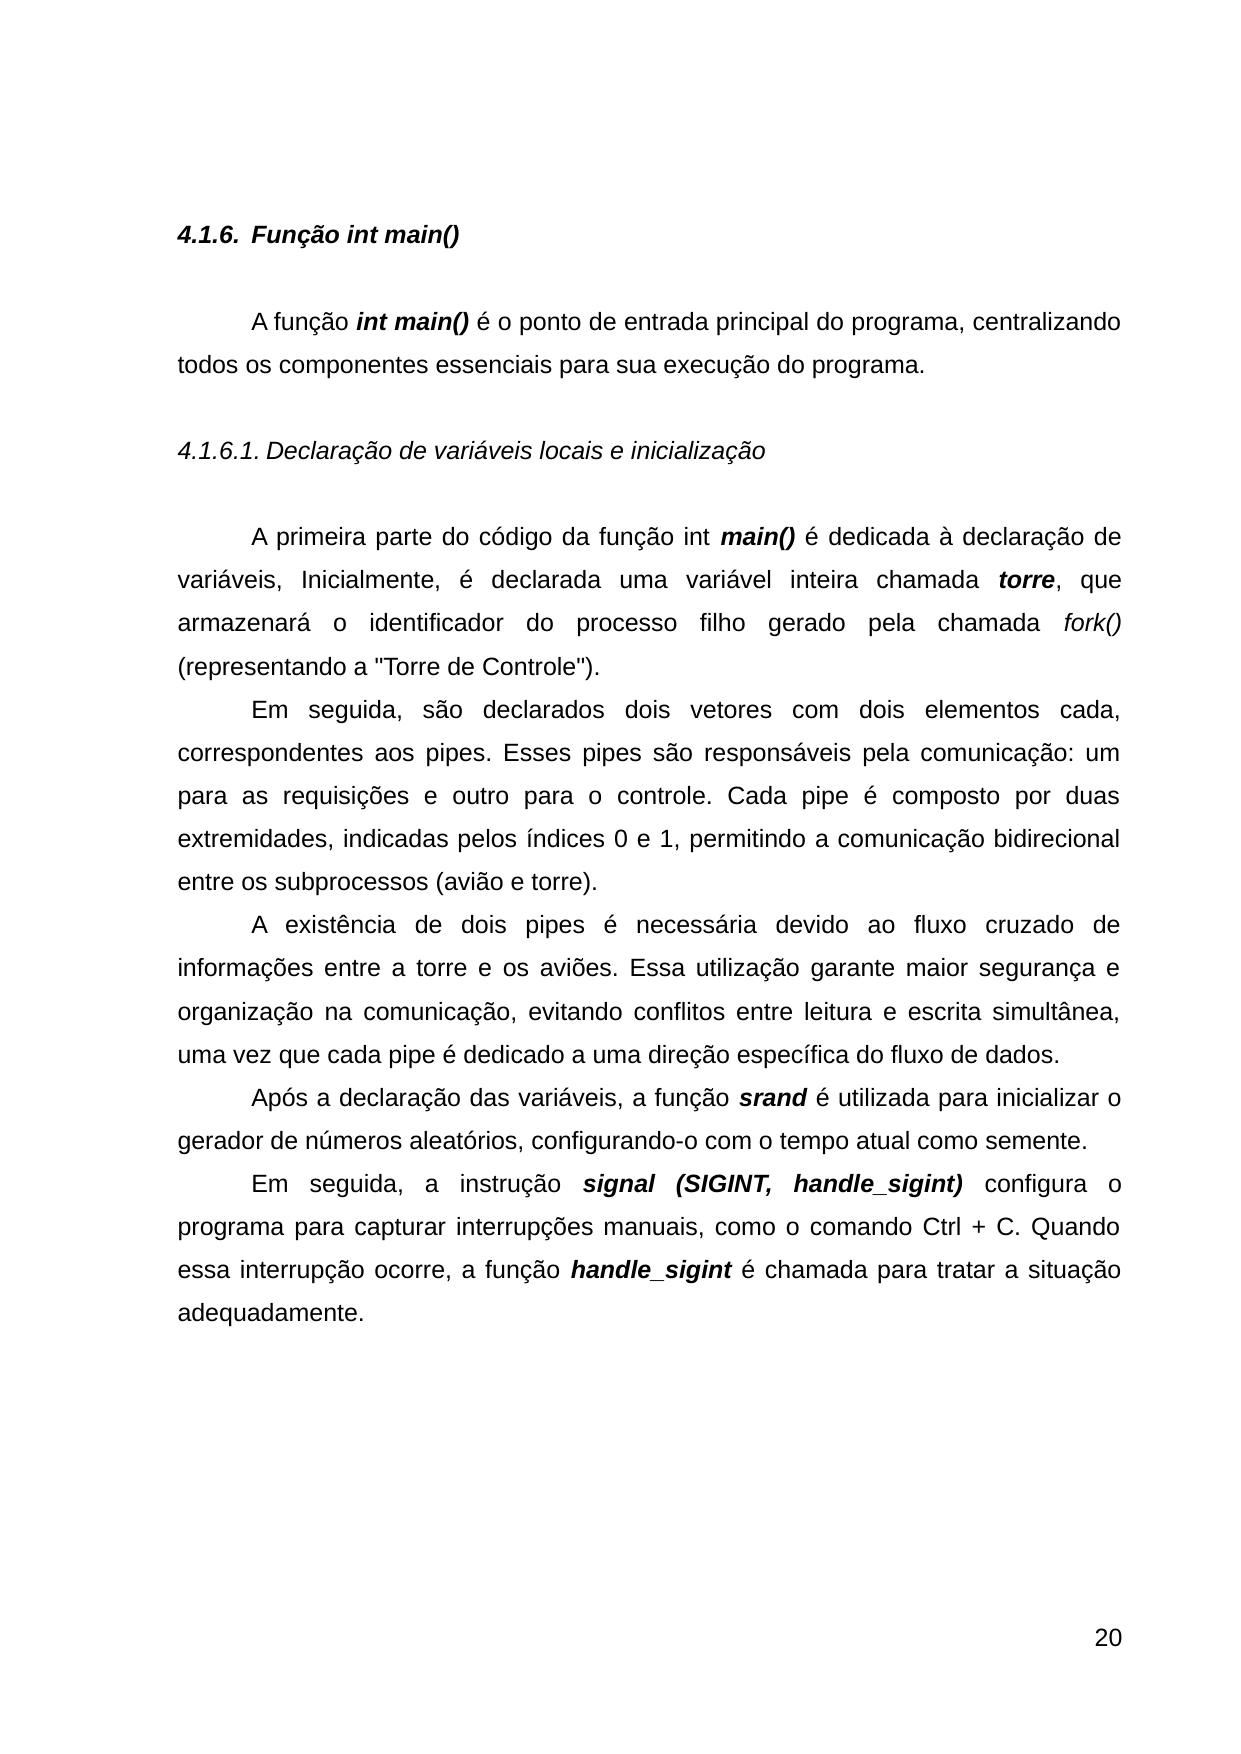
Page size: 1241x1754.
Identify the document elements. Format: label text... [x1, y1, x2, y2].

text Em seguida, a instrução signal (SIGINT, handle_sigint) configura o programa para capturar interrupções manuais, como o comando Ctrl + C. Quando essa interrupção ocorre, a função handle_sigint é chamada para tratar a situação adequadamente. [177, 1169, 1122, 1327]
text Após a declaração das variáveis, a função srand é utilizada para inicializar o gerador de números aleatórios, configurando-o com o tempo atual como semente. [177, 1083, 1122, 1155]
subtitle Declaração de variáveis locais e inicialização [177, 436, 1122, 465]
text A função int main() é o ponto de entrada principal do programa, centralizando todos os componentes essenciais para sua execução do programa. [177, 307, 1122, 378]
text A primeira parte do código da função int main() é dedicada à declaração de variáveis, Inicialmente, é declarada uma variável inteira chamada torre, que armazenará o identificador do processo filho gerado pela chamada fork() (representando a "Torre de Controle"). [177, 522, 1122, 680]
text Em seguida, são declarados dois vetores com dois elementos cada, correspondentes aos pipes. Esses pipes são responsáveis pela comunicação: um para as requisições e outro para o controle. Cada pipe é composto por duas extremidades, indicadas pelos índices 0 e 1, permitindo a comunicação bidirecional entre os subprocessos (avião e torre). [177, 695, 1122, 896]
text A existência de dois pipes é necessária devido ao fluxo cruzado de informações entre a torre e os aviões. Essa utilização garante maior segurança e organização na comunicação, evitando conflitos entre leitura e escrita simultânea, uma vez que cada pipe é dedicado a uma direção específica do fluxo de dados. [177, 910, 1122, 1068]
subtitle Função int main() [177, 220, 1122, 249]
